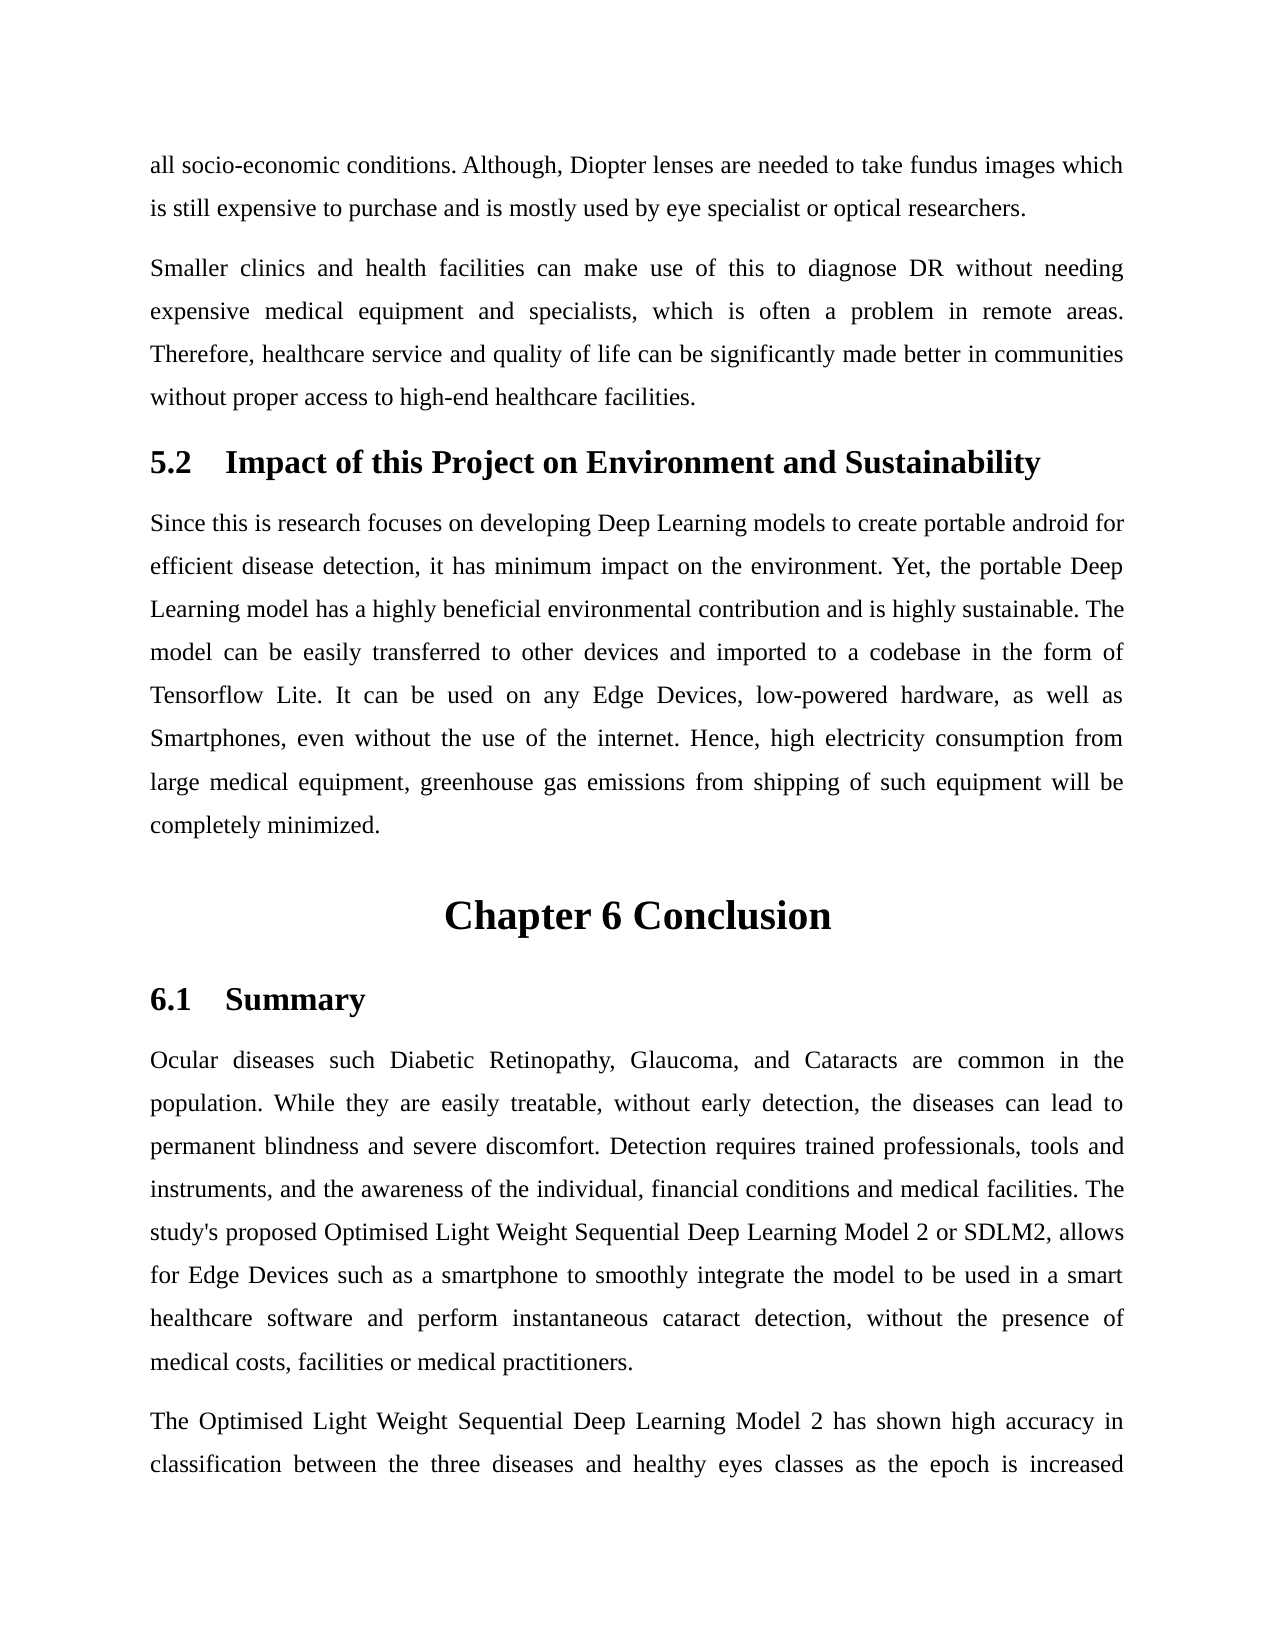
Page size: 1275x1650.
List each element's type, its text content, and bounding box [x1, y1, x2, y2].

text Since this is research focuses on developing Deep Learning models to create portable android for efficient disease detection, it has minimum impact on the environment. Yet, the portable Deep Learning model has a highly beneficial environmental contribution and is highly sustainable. The model can be easily transferred to other devices and imported to a codebase in the form of Tensorflow Lite. It can be used on any Edge Devices, low-powered hardware, as well as Smartphones, even without the use of the internet. Hence, high electricity consumption from large medical equipment, greenhouse gas emissions from shipping of such equipment will be completely minimized. [150, 508, 1125, 838]
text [150, 1406, 1125, 1478]
text Smaller clinics and health facilities can make use of this to diagnose DR without needing expensive medical equipment and specialists, which is often a problem in remote areas. Therefore, healthcare service and quality of life can be significantly made better in communities without proper access to high-end healthcare facilities. [150, 253, 1125, 411]
subtitle 6.1 Summary [150, 979, 1125, 1017]
text Ocular diseases such Diabetic Retinopathy, Glaucoma, and Cataracts are common in the population. While they are easily treatable, without early detection, the diseases can lead to permanent blindness and severe discomfort. Detection requires trained professionals, tools and instruments, and the awareness of the individual, financial conditions and medical facilities. The study's proposed Optimised Light Weight Sequential Deep Learning Model 2 or SDLM2, allows for Edge Devices such as a smartphone to smoothly integrate the model to be used in a smart healthcare software and perform instantaneous cataract detection, without the presence of medical costs, facilities or medical practitioners. [150, 1045, 1125, 1375]
subtitle Chapter 6 Conclusion [150, 890, 1125, 938]
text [150, 150, 1125, 222]
subtitle 5.2 Impact of this Project on Environment and Sustainability [150, 442, 1125, 480]
